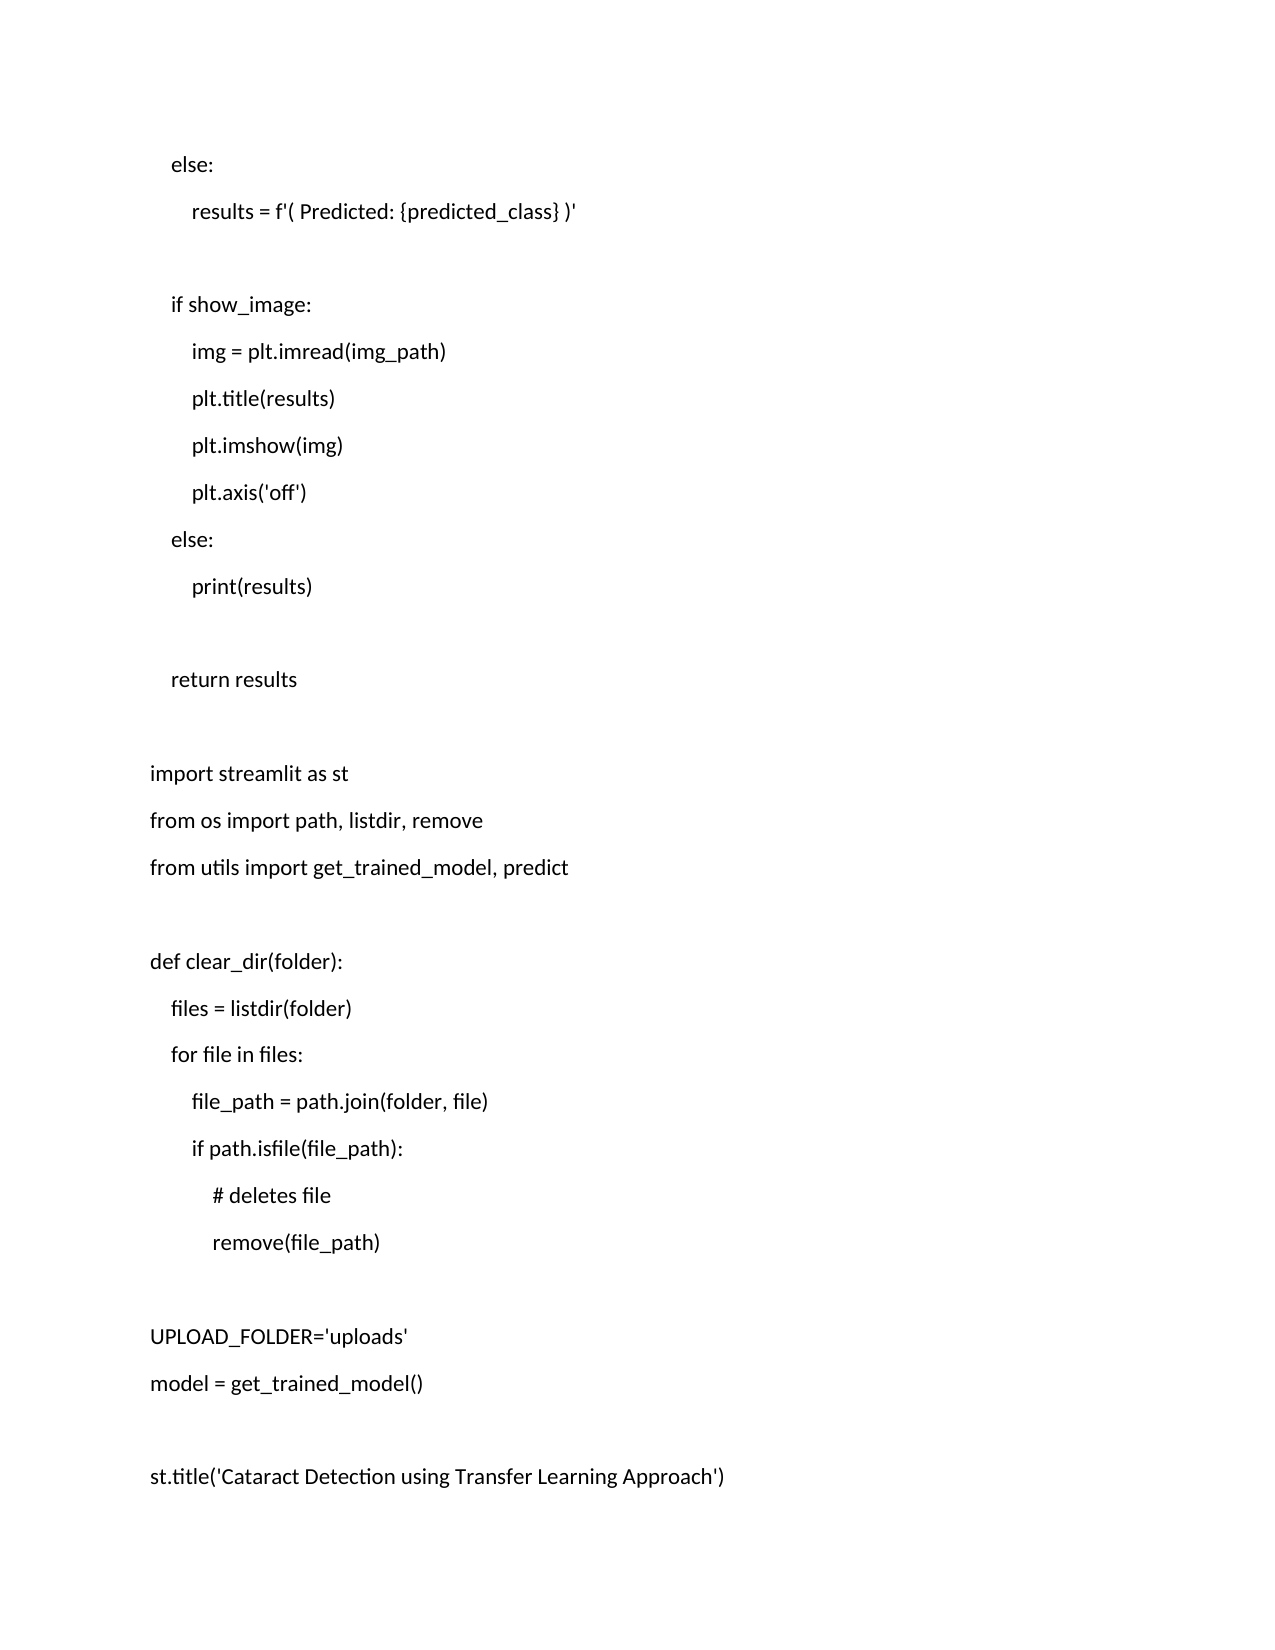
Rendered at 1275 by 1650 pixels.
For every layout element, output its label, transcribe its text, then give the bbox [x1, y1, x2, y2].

text model = get_trained_model() [150, 1369, 1125, 1397]
text if path.isfile(file_path): [150, 1134, 1125, 1162]
text UPLOAD_FOLDER='uploads' [150, 1322, 1125, 1350]
text else: [150, 150, 1125, 178]
text img = plt.imread(img_path) [150, 337, 1125, 366]
text files = listdir(folder) [150, 994, 1125, 1022]
text print(results) [150, 572, 1125, 600]
text remove(file_path) [150, 1228, 1125, 1256]
text from utils import get_trained_model, predict [150, 853, 1125, 881]
text file_path = path.join(folder, file) [150, 1087, 1125, 1116]
text plt.axis('off') [150, 478, 1125, 506]
text from os import path, listdir, remove [150, 806, 1125, 834]
text results = f'( Predicted: {predicted_class} )' [150, 197, 1125, 225]
text if show_image: [150, 291, 1125, 319]
text return results [150, 666, 1125, 694]
text def clear_dir(folder): [150, 947, 1125, 975]
text plt.imshow(img) [150, 431, 1125, 459]
text st.title('Cataract Detection using Transfer Learning Approach') [150, 1462, 1125, 1491]
text else: [150, 525, 1125, 553]
text for file in files: [150, 1041, 1125, 1069]
text # deletes file [150, 1181, 1125, 1209]
text import streamlit as st [150, 759, 1125, 787]
text plt.title(results) [150, 384, 1125, 412]
